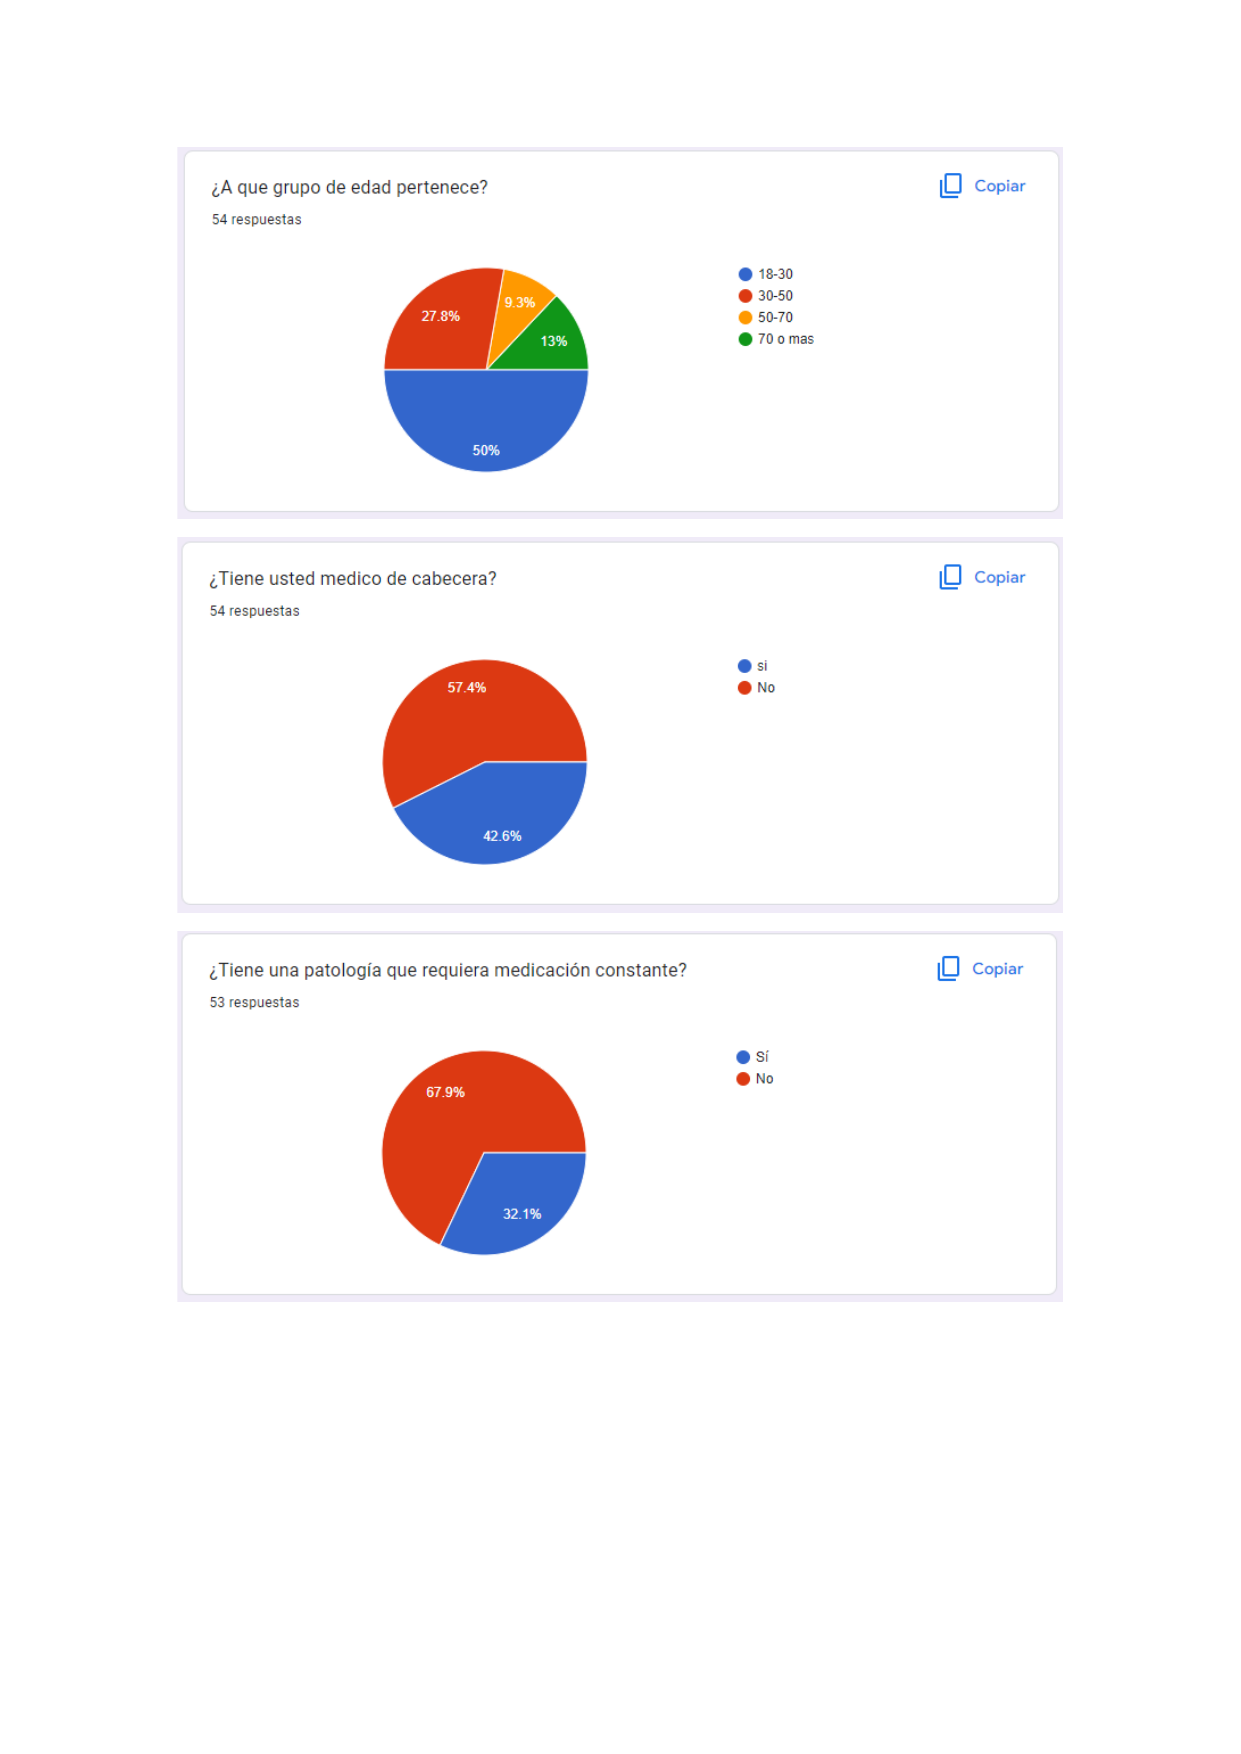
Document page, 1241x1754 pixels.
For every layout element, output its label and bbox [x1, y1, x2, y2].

picture [177, 931, 1063, 1302]
picture [177, 147, 1063, 519]
picture [177, 537, 1063, 913]
